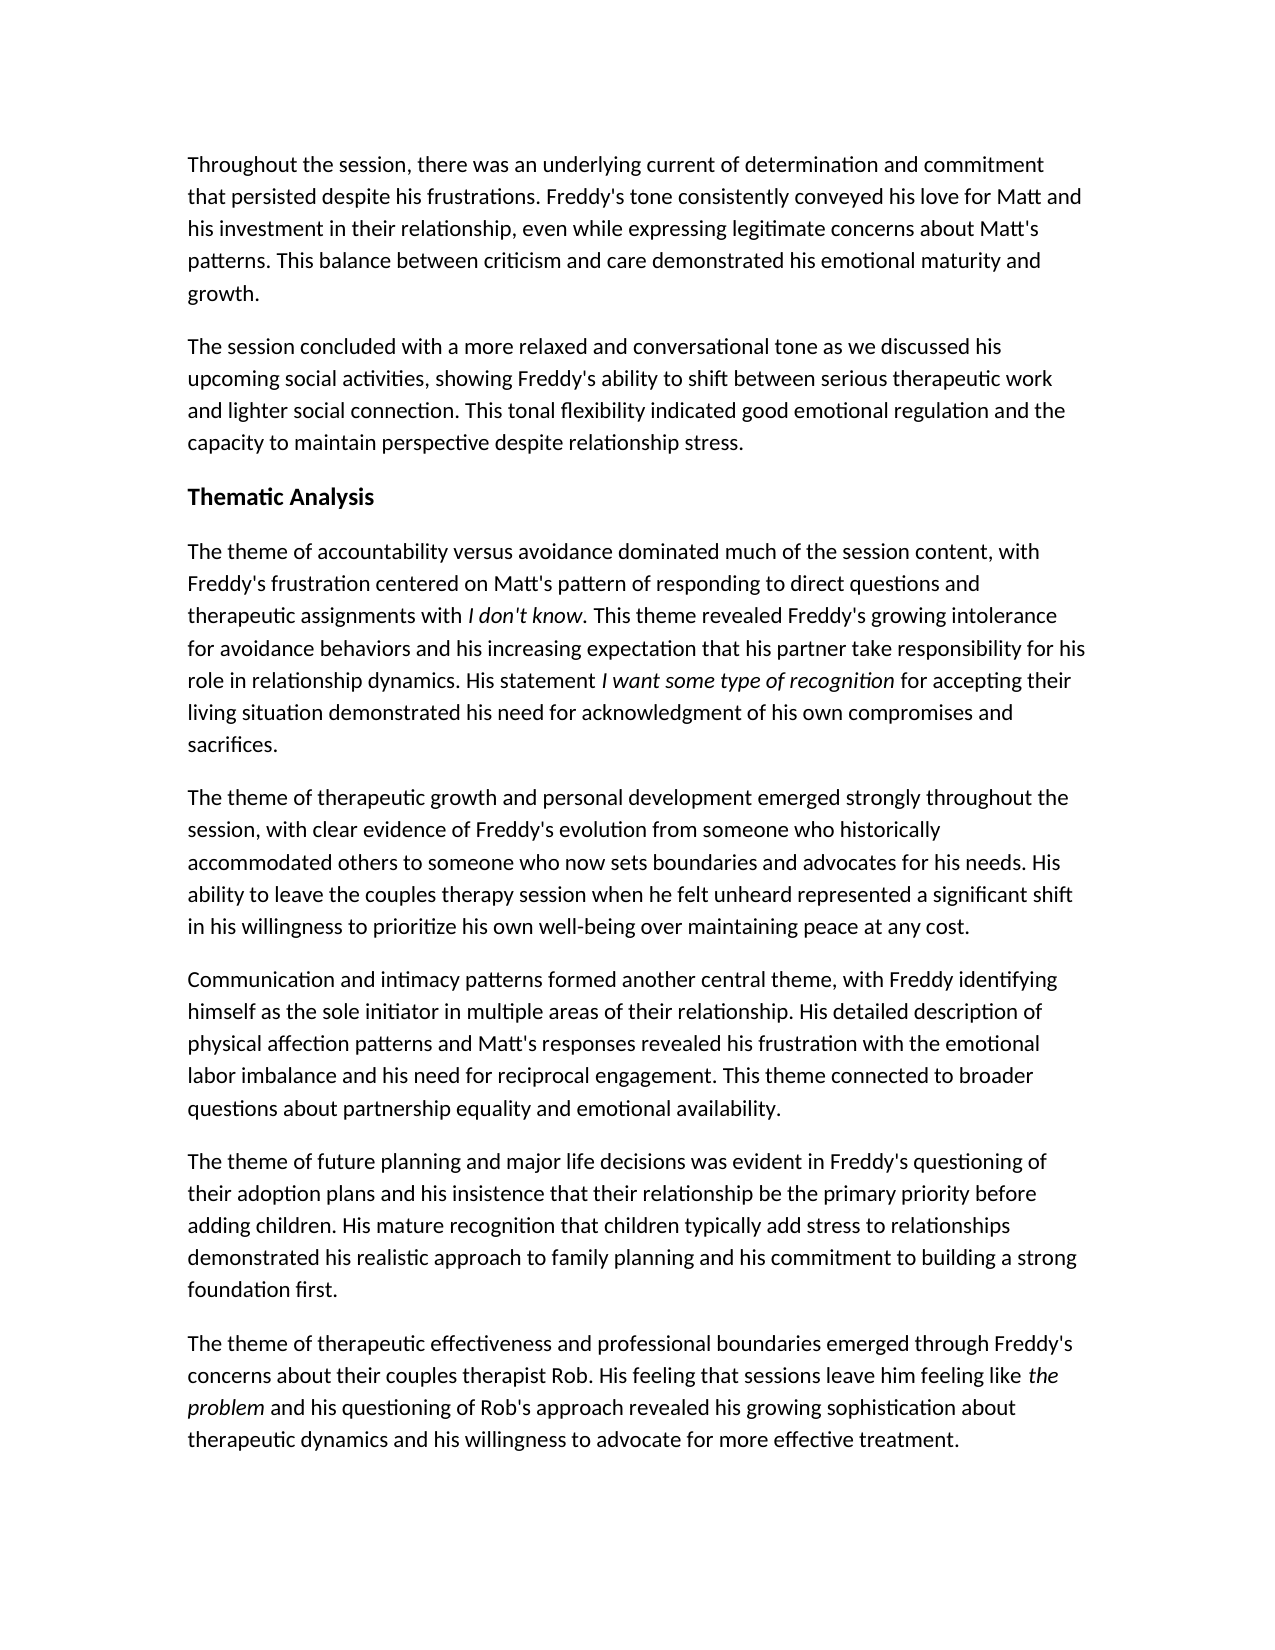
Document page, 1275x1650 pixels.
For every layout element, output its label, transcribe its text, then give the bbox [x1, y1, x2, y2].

text The theme of therapeutic effectiveness and professional boundaries emerged through Freddy's concerns about their couples therapist Rob. His feeling that sessions leave him feeling like the problem and his questioning of Rob's approach revealed his growing sophistication about therapeutic dynamics and his willingness to advocate for more effective treatment. [187, 1329, 1087, 1453]
text The theme of therapeutic growth and personal development emerged strongly throughout the session, with clear evidence of Freddy's evolution from someone who historically accommodated others to someone who now sets boundaries and advocates for his needs. His ability to leave the couples therapy session when he felt unheard represented a significant shift in his willingness to prioritize his own well-being over maintaining peace at any cost. [187, 783, 1087, 940]
text Thematic Analysis [187, 481, 1087, 512]
text The theme of accountability versus avoidance dominated much of the session content, with Freddy's frustration centered on Matt's pattern of responding to direct questions and therapeutic assignments with I don't know. This theme revealed Freddy's growing intolerance for avoidance behaviors and his increasing expectation that his partner take responsibility for his role in relationship dynamics. His statement I want some type of recognition for accepting their living situation demonstrated his need for acknowledgment of his own compromises and sacrifices. [187, 537, 1087, 758]
text Communication and intimacy patterns formed another central theme, with Freddy identifying himself as the sole initiator in multiple areas of their relationship. His detailed description of physical affection patterns and Matt's responses revealed his frustration with the emotional labor imbalance and his need for reciprocal engagement. This theme connected to broader questions about partnership equality and emotional availability. [187, 965, 1087, 1122]
text Throughout the session, there was an underlying current of determination and commitment that persisted despite his frustrations. Freddy's tone consistently conveyed his love for Matt and his investment in their relationship, even while expressing legitimate concerns about Matt's patterns. This balance between criticism and care demonstrated his emotional maturity and growth. [187, 150, 1087, 307]
text The session concluded with a more relaxed and conversational tone as we discussed his upcoming social activities, showing Freddy's ability to shift between serious therapeutic work and lighter social connection. This tonal flexibility indicated good emotional regulation and the capacity to maintain perspective despite relationship stress. [187, 332, 1087, 456]
text The theme of future planning and major life decisions was evident in Freddy's questioning of their adoption plans and his insistence that their relationship be the primary priority before adding children. His mature recognition that children typically add stress to relationships demonstrated his realistic approach to family planning and his commitment to building a strong foundation first. [187, 1147, 1087, 1304]
